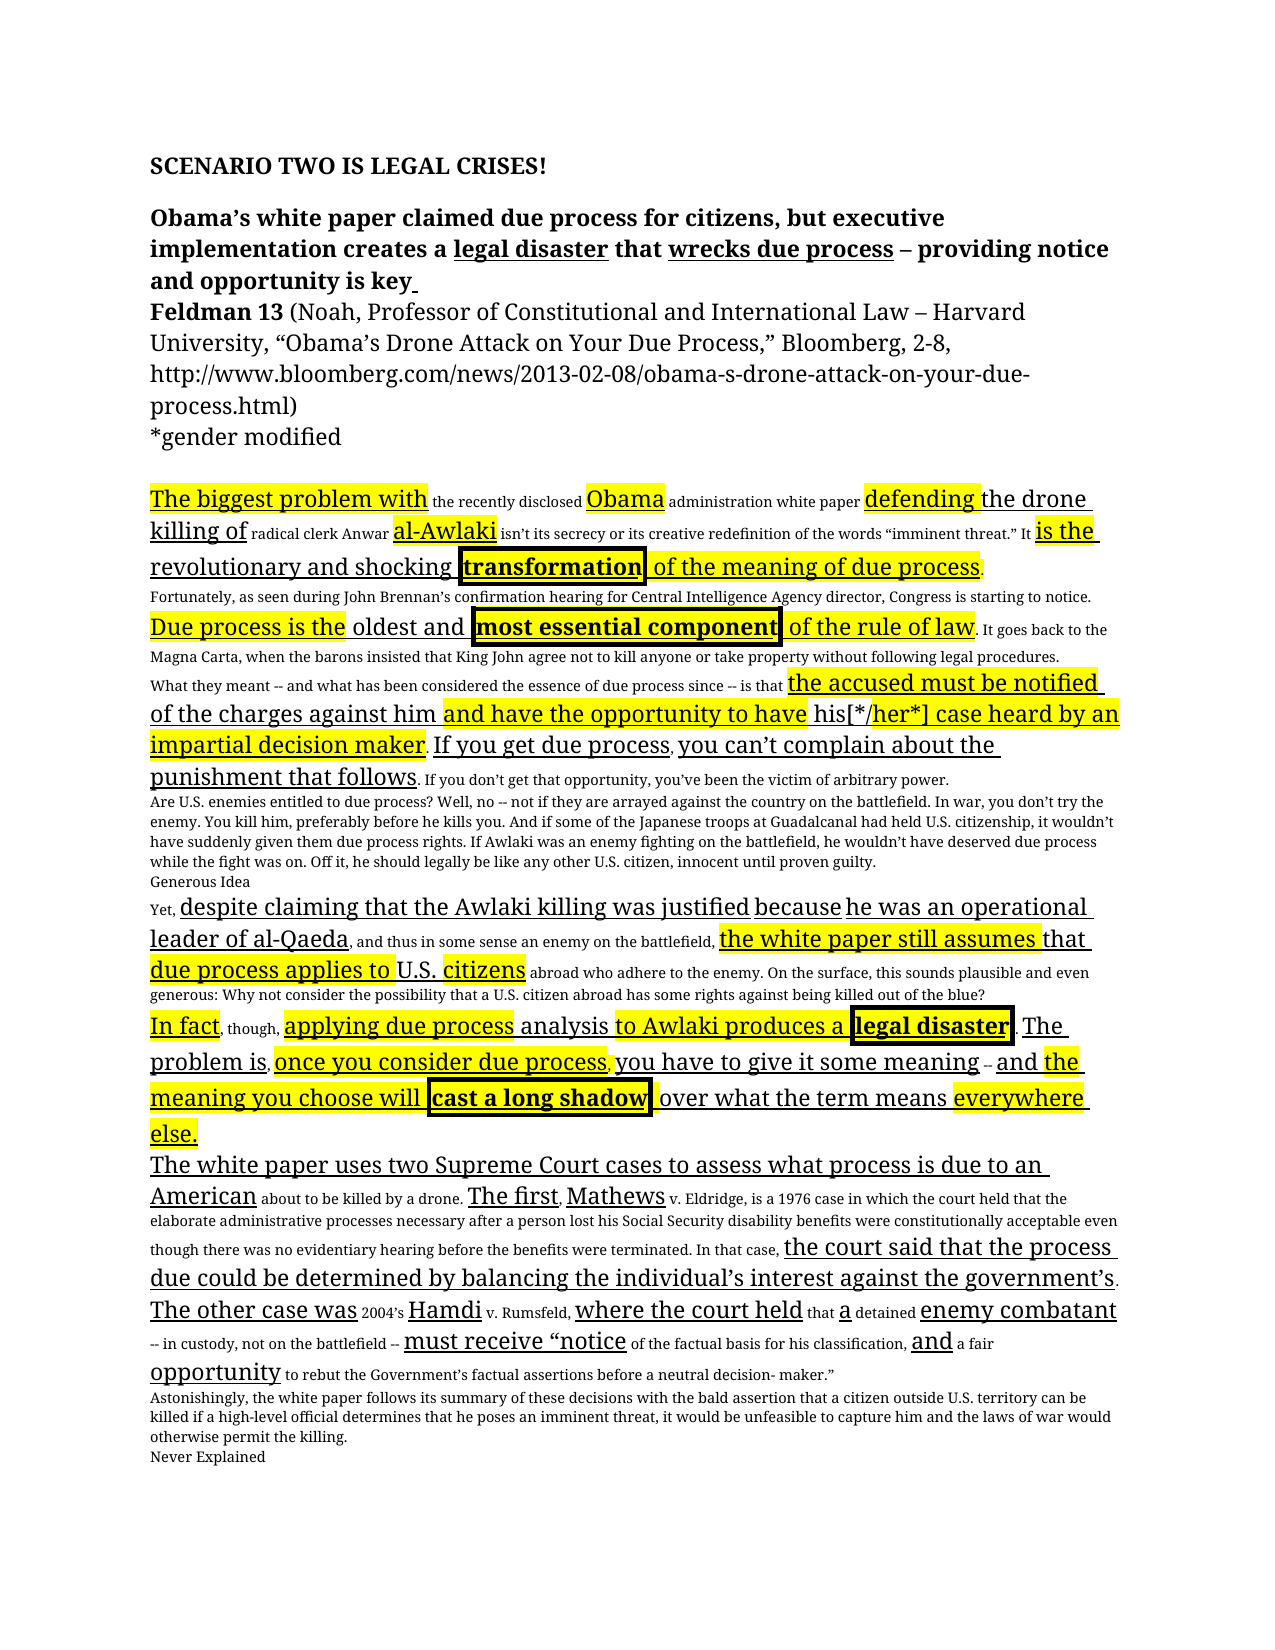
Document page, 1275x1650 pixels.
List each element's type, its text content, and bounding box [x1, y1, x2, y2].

text *gender modified [150, 421, 1125, 452]
text The other case was 2004’s Hamdi v. Rumsfeld, where the court held that a detained enemy combatant -- in custody, not on the battlefield -- must receive “notice of the factual basis for his classification, and a fair opportunity to rebut the Government’s factual assertions before a neutral decision- maker.” [150, 1294, 1125, 1387]
text Are U.S. enemies entitled to due process? Well, no -- not if they are arrayed against the country on the battlefield. In war, you don’t try the enemy. You kill him, preferably before he kills you. And if some of the Japanese troops at Guadalcanal had held U.S. citizenship, it wouldn’t have suddenly given them due process rights. If Awlaki was an enemy fighting on the battlefield, he wouldn’t have deserved due process while the fight was on. Off it, he should legally be like any other U.S. citizen, innocent until proven guilty. [150, 792, 1125, 871]
subtitle SCENARIO TWO IS LEGAL CRISES! [150, 150, 1125, 181]
text Generous Idea [150, 871, 1125, 891]
text Astonishingly, the white paper follows its summary of these decisions with the bald assertion that a citizen outside U.S. territory can be killed if a high-level official determines that he poses an imminent threat, it would be unfeasible to capture him and the laws of war would otherwise permit the killing. [150, 1387, 1125, 1447]
text What they meant -- and what has been considered the essence of due process since -- is that the accused must be notified of the charges against him and have the opportunity to have his[*/her*] case heard by an impartial decision maker. If you get due process, you can’t complain about the punishment that follows. If you don’t get that opportunity, you’ve been the victim of arbitrary power. [150, 667, 1125, 792]
text Feldman 13 (Noah, Professor of Constitutional and International Law – Harvard University, “Obama’s Drone Attack on Your Due Process,” Bloomberg, 2-8, http://www.bloomberg.com/news/2013-02-08/obama-s-drone-attack-on-your-due-process.html) [150, 296, 1125, 421]
text Yet, despite claiming that the Awlaki killing was justified because he was an operational leader of al-Qaeda, and thus in some sense an enemy on the battlefield, the white paper still assumes that due process applies to U.S. citizens abroad who adhere to the enemy. On the surface, this sounds plausible and even generous: Why not consider the possibility that a U.S. citizen abroad has some rights against being killed out of the blue? [150, 891, 1125, 1005]
text Never Explained [150, 1447, 1125, 1467]
text Due process is the oldest and most essential component of the rule of law. It goes back to the Magna Carta, when the barons insisted that King John agree not to kill anyone or take property without following legal procedures. [150, 606, 1125, 667]
subtitle Obama’s white paper claimed due process for citizens, but executive implementation creates a legal disaster that wrecks due process – providing notice and opportunity is key [150, 202, 1125, 296]
text The biggest problem with the recently disclosed Obama administration white paper defending the drone killing of radical clerk Anwar al-Awlaki isn’t its secrecy or its creative redefinition of the words “imminent threat.” It is the revolutionary and shocking transformation of the meaning of due process. [150, 483, 1125, 586]
text Fortunately, as seen during John Brennan’s confirmation hearing for Central Intelligence Agency director, Congress is starting to notice. [150, 586, 1125, 606]
text In fact, though, applying due process analysis to Awlaki produces a legal disaster. The problem is, once you consider due process, you have to give it some meaning -- and the meaning you choose will cast a long shadow over what the term means everywhere else. [150, 1005, 1125, 1149]
text The white paper uses two Supreme Court cases to assess what process is due to an American about to be killed by a drone. The first, Mathews v. Eldridge, is a 1976 case in which the court held that the elaborate administrative processes necessary after a person lost his Social Security disability benefits were constitutionally acceptable even though there was no evidentiary hearing before the benefits were terminated. In that case, the court said that the process due could be determined by balancing the individual’s interest against the government’s. [150, 1149, 1125, 1294]
